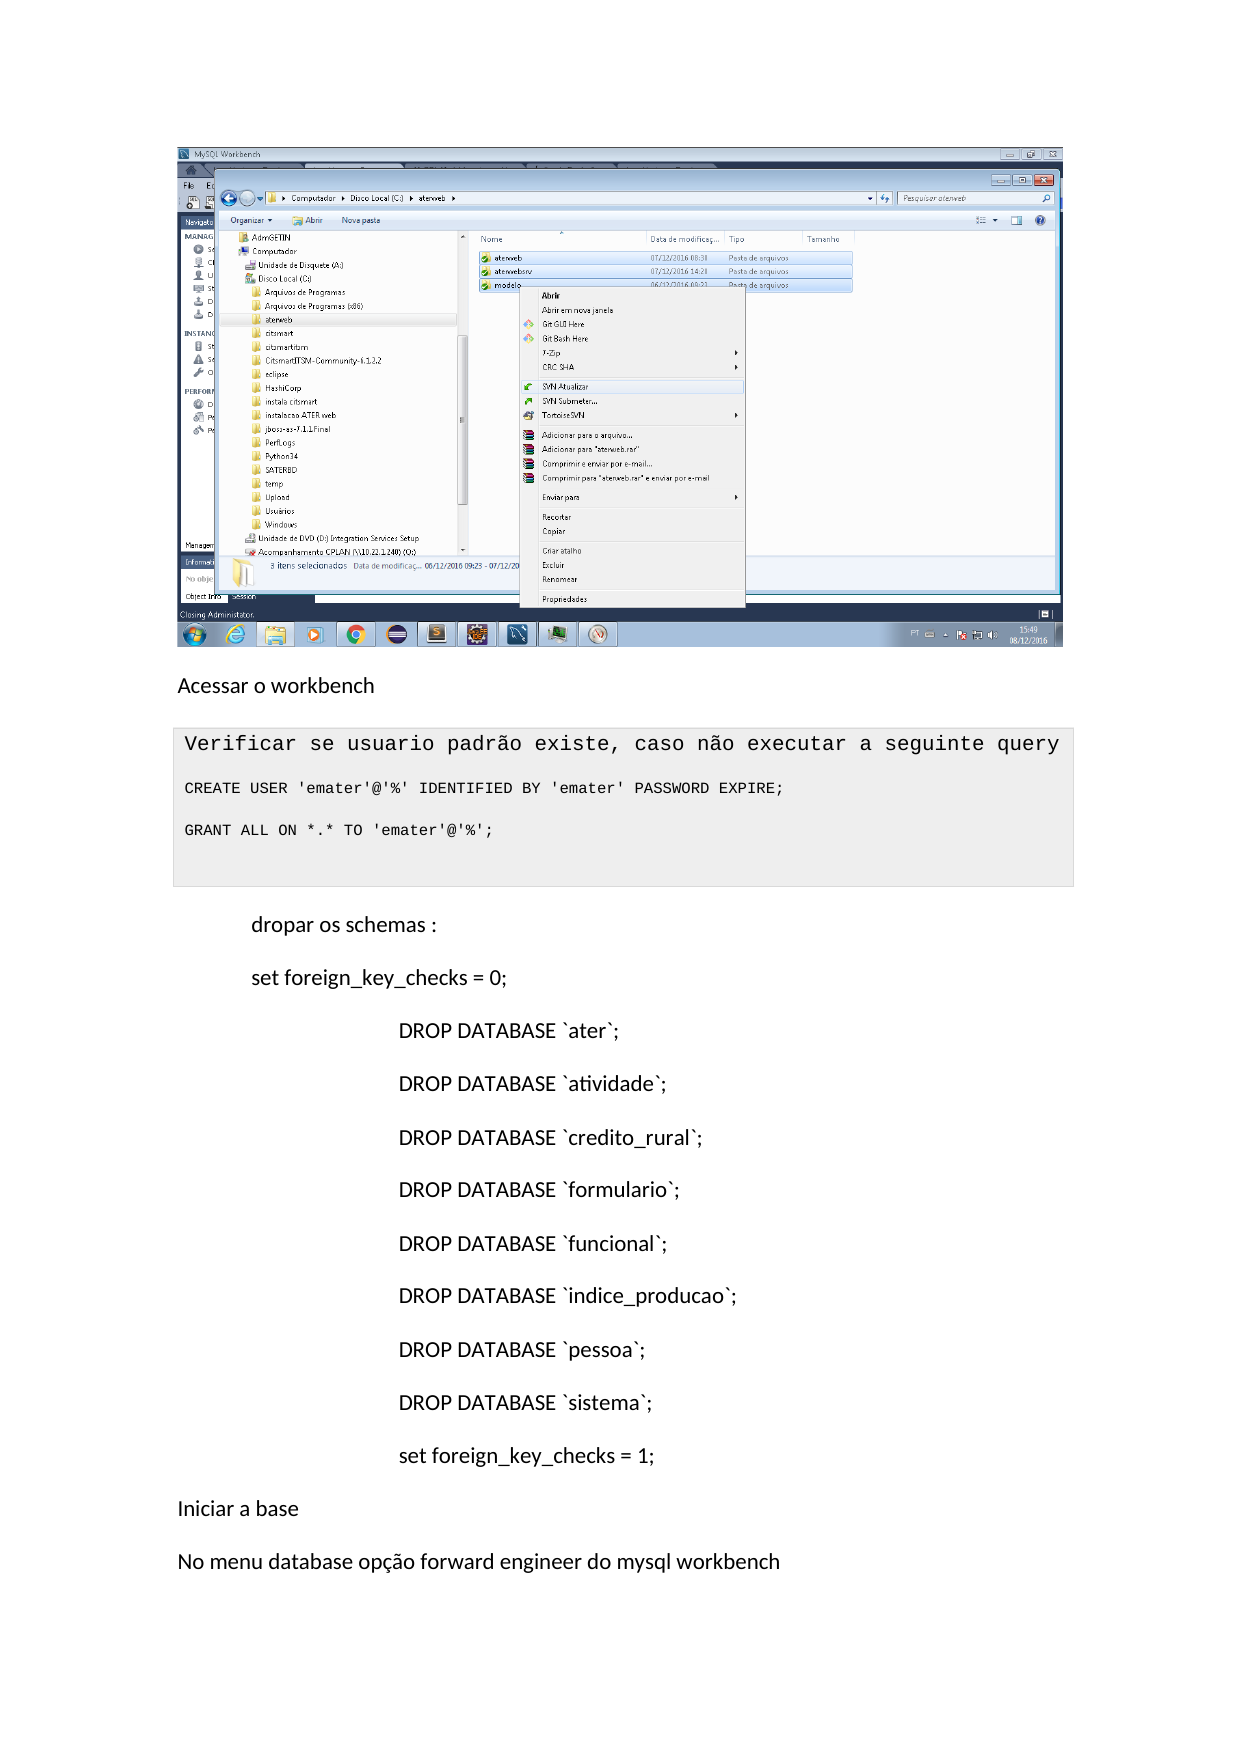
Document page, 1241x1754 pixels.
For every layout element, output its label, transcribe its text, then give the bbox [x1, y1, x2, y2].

text DROP DATABASE `formulario`; [325, 1176, 1063, 1204]
text DROP DATABASE `credito_rural`; [325, 1123, 1063, 1151]
text Iniciar a base [177, 1494, 1063, 1522]
text Acessar o workbench [177, 671, 1063, 699]
text GRANT ALL ON *.* TO 'emater'@'%'; [174, 817, 1073, 840]
text No menu database opção forward engineer do mysql workbench [177, 1547, 1063, 1575]
text DROP DATABASE `funcional`; [325, 1229, 1063, 1257]
text set foreign_key_checks = 1; [325, 1441, 1063, 1469]
text DROP DATABASE `pessoa`; [325, 1335, 1063, 1363]
text DROP DATABASE `ater`; [398, 1017, 1063, 1044]
text CREATE USER 'emater'@'%' IDENTIFIED BY 'emater' PASSWORD EXPIRE; [174, 775, 1073, 798]
text DROP DATABASE `sistema`; [325, 1388, 1063, 1416]
picture [177, 147, 1063, 647]
text DROP DATABASE `atividade`; [325, 1069, 1063, 1098]
text dropar os schemas : [177, 911, 1063, 938]
text set foreign_key_checks = 0; [177, 963, 1063, 992]
text Verificar se usuario padrão existe, caso não executar a seguinte query [174, 729, 1073, 756]
text DROP DATABASE `indice_producao`; [325, 1282, 1063, 1310]
